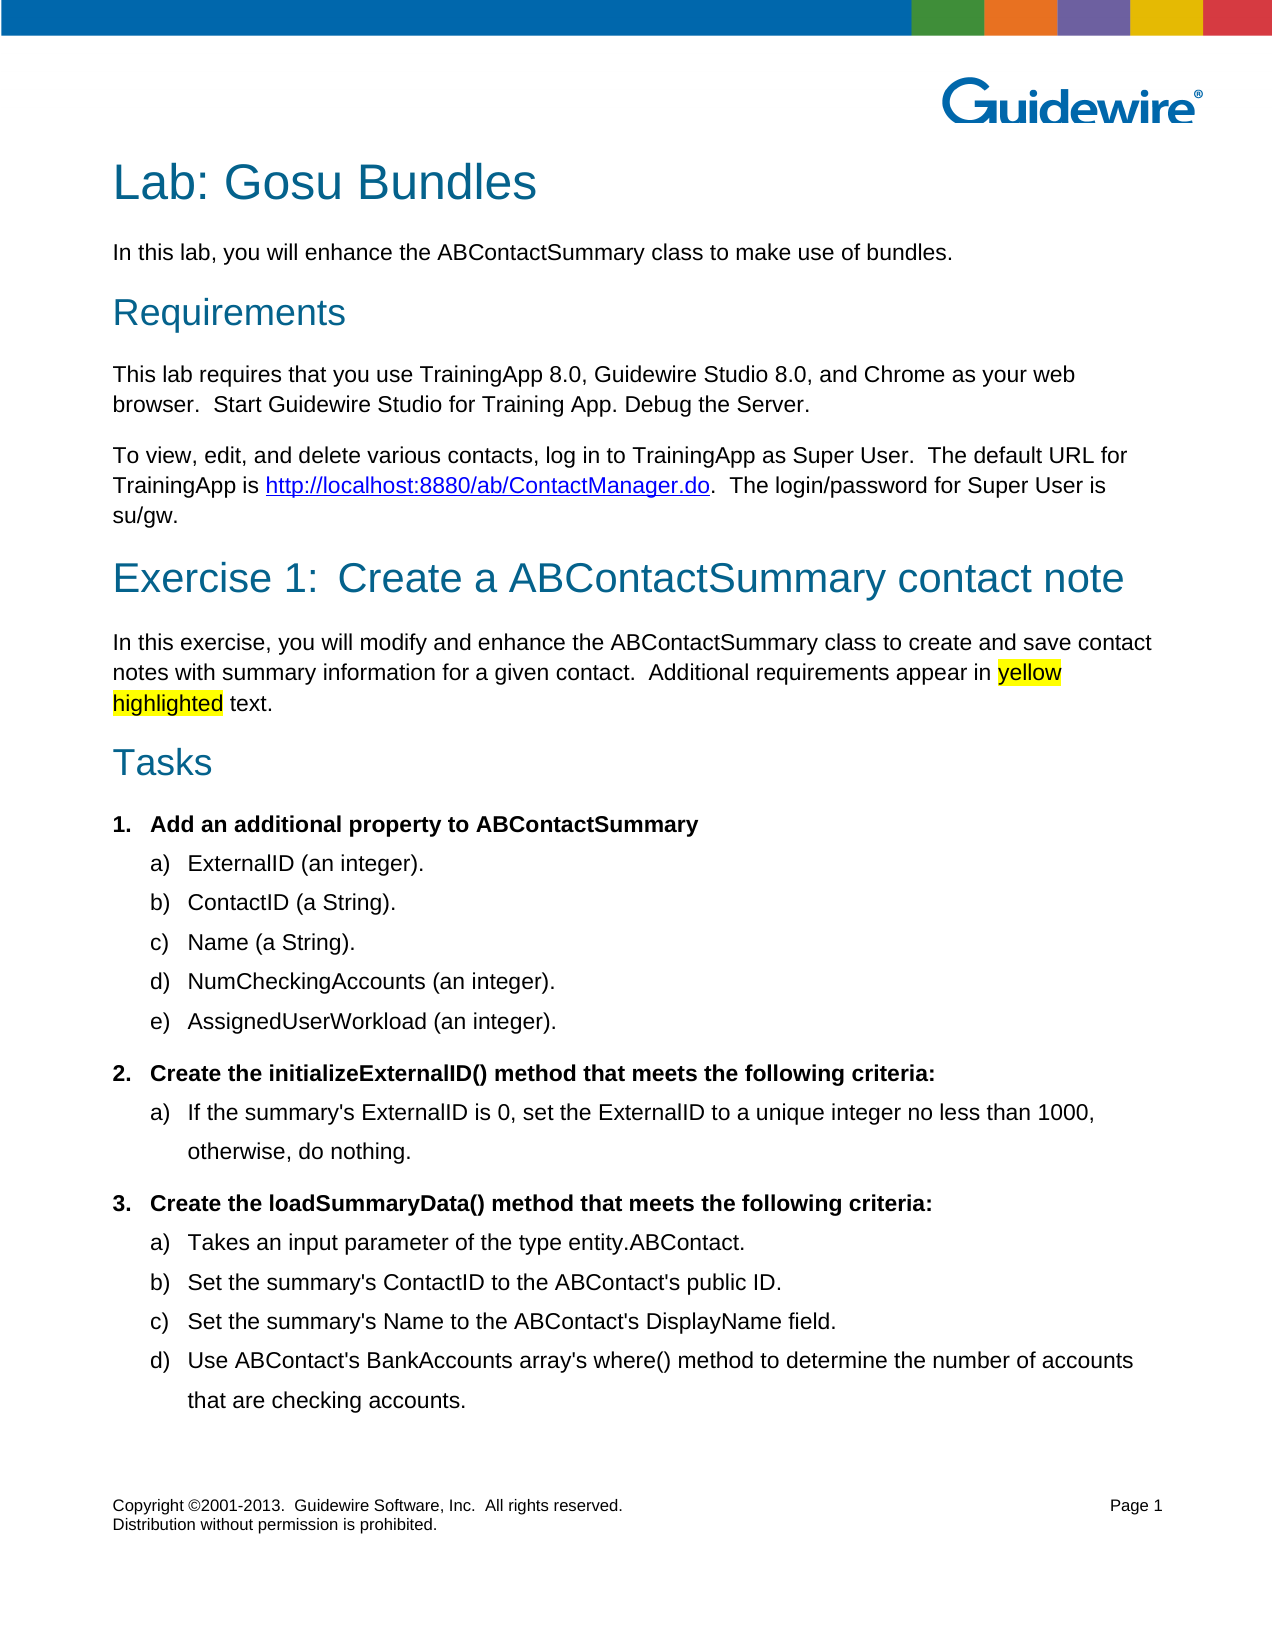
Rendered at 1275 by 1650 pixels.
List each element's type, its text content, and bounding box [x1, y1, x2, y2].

list If the summary's ExternalID is 0, set the ExternalID to a unique integer no less than 1000, otherwise, do nothing. [150, 1099, 1162, 1164]
text Create a ABContactSummary contact note [112, 553, 1162, 601]
text Lab: Gosu Bundles [112, 152, 1162, 210]
text This lab requires that you use TrainingApp 8.0, Guidewire Studio 8.0, and Chrome as your web browser. Start Guidewire Studio for Training App. Debug the Server. [112, 361, 1132, 417]
picture [0, 0, 1271, 122]
list Add an additional property to ABContactSummary [112, 811, 1162, 837]
text In this exercise, you will modify and enhance the ABContactSummary class to create and save contact notes with summary information for a given contact. Additional requirements appear in yellow highlighted text. [112, 629, 1162, 716]
text Tasks [112, 741, 1162, 784]
list Takes an input parameter of the type entity.ABContact. [150, 1229, 1162, 1255]
list Use ABContact's BankAccounts array's where() method to determine the number of accounts that are checking accounts. [150, 1347, 1162, 1413]
list Set the summary's Name to the ABContact's DisplayName field. [150, 1308, 1162, 1334]
list AssignedUserWorkload (an integer). [150, 1008, 1162, 1034]
list Create the loadSummaryData() method that meets the following criteria: [112, 1190, 1162, 1216]
list ExternalID (an integer). [150, 850, 1162, 876]
list Set the summary's ContactID to the ABContact's public ID. [150, 1268, 1162, 1295]
text To view, edit, and delete various contacts, log in to TrainingApp as Super User. The default URL for TrainingApp is http://localhost:8880/ab/ContactManager.do. The login/password for Super User is su/gw. [112, 442, 1132, 528]
list ContactID (a String). [150, 889, 1162, 916]
text Requirements [112, 290, 1162, 333]
list Create the initializeExternalID() method that meets the following criteria: [112, 1060, 1162, 1086]
list NumCheckingAccounts (an integer). [150, 968, 1162, 995]
list Name (a String). [150, 929, 1162, 955]
text In this lab, you will enhance the ABContactSummary class to make use of bundles. [112, 239, 1132, 265]
